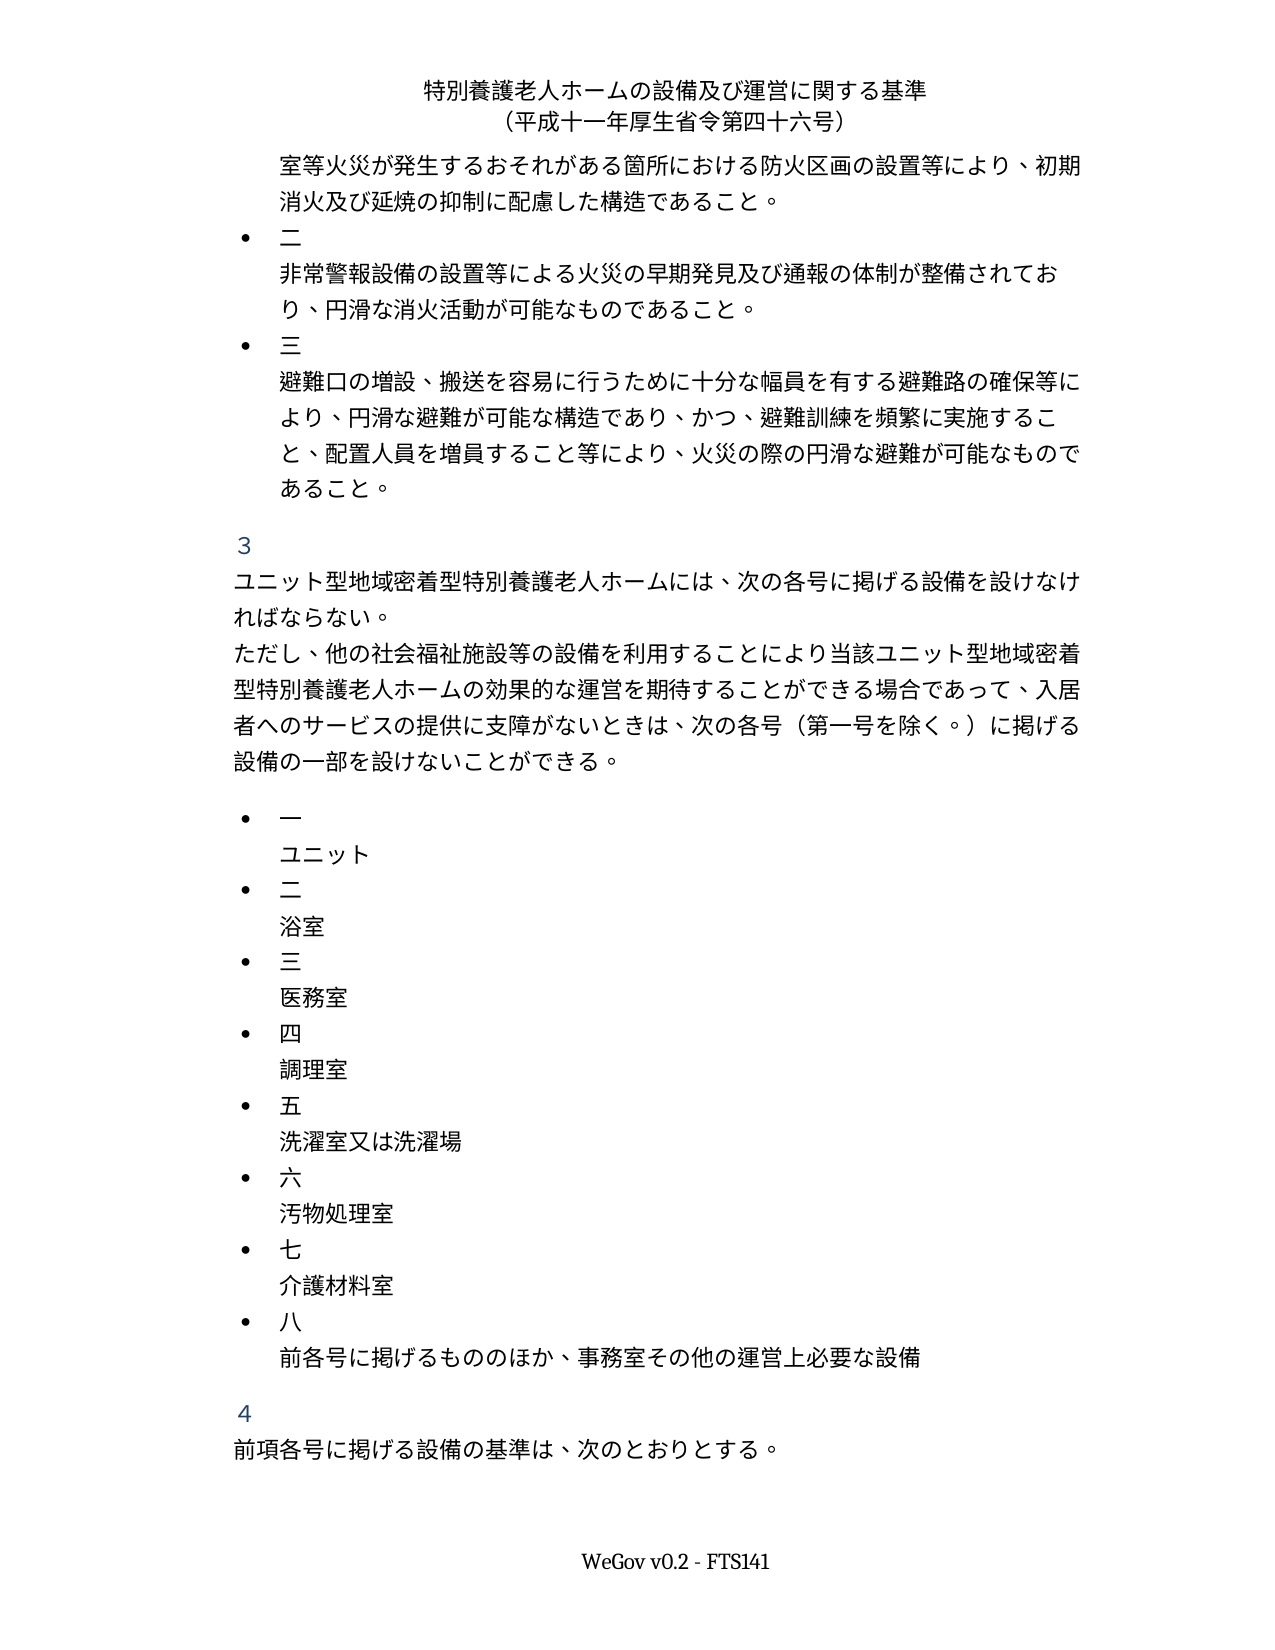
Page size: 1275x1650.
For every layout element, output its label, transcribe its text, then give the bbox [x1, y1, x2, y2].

list 七 介護材料室 [242, 1234, 1087, 1301]
list 八 前各号に掲げるもののほか、事務室その他の運営上必要な設備 [242, 1306, 1087, 1373]
list 一 ユニット [242, 803, 1087, 870]
list 三 医務室 [242, 946, 1087, 1013]
subtitle ４ [233, 1398, 1087, 1430]
text ユニット型地域密着型特別養護老人ホームには、次の各号に掲げる設備を設けなければならない。 ただし、他の社会福祉施設等の設備を利用することにより当該ユニット型地域密着型特別養護老人ホームの効果的な運営を期待することができる場合であって、入居者へのサービスの提供に支障がないときは、次の各号（第一号を除く。）に掲げる設備の一部を設けないことができる。 [233, 566, 1087, 777]
list 六 汚物処理室 [242, 1162, 1087, 1229]
list 一 スプリンクラー設備の設置、天井等の内装材等への難燃性の材料の使用、調理室等火災が発生するおそれがある箇所における防火区画の設置等により、初期消火及び延焼の抑制に配慮した構造であること。 [242, 150, 1087, 217]
list 二 浴室 [242, 874, 1087, 942]
subtitle ３ [233, 530, 1087, 561]
list 五 洗濯室又は洗濯場 [242, 1090, 1087, 1157]
list 四 調理室 [242, 1018, 1087, 1085]
list 三 避難口の増設、搬送を容易に行うために十分な幅員を有する避難路の確保等により、円滑な避難が可能な構造であり、かつ、避難訓練を頻繁に実施すること、配置人員を増員すること等により、火災の際の円滑な避難が可能なものであること。 [242, 330, 1087, 505]
text 前項各号に掲げる設備の基準は、次のとおりとする。 [233, 1434, 1087, 1466]
list 二 非常警報設備の設置等による火災の早期発見及び通報の体制が整備されており、円滑な消火活動が可能なものであること。 [242, 222, 1087, 325]
